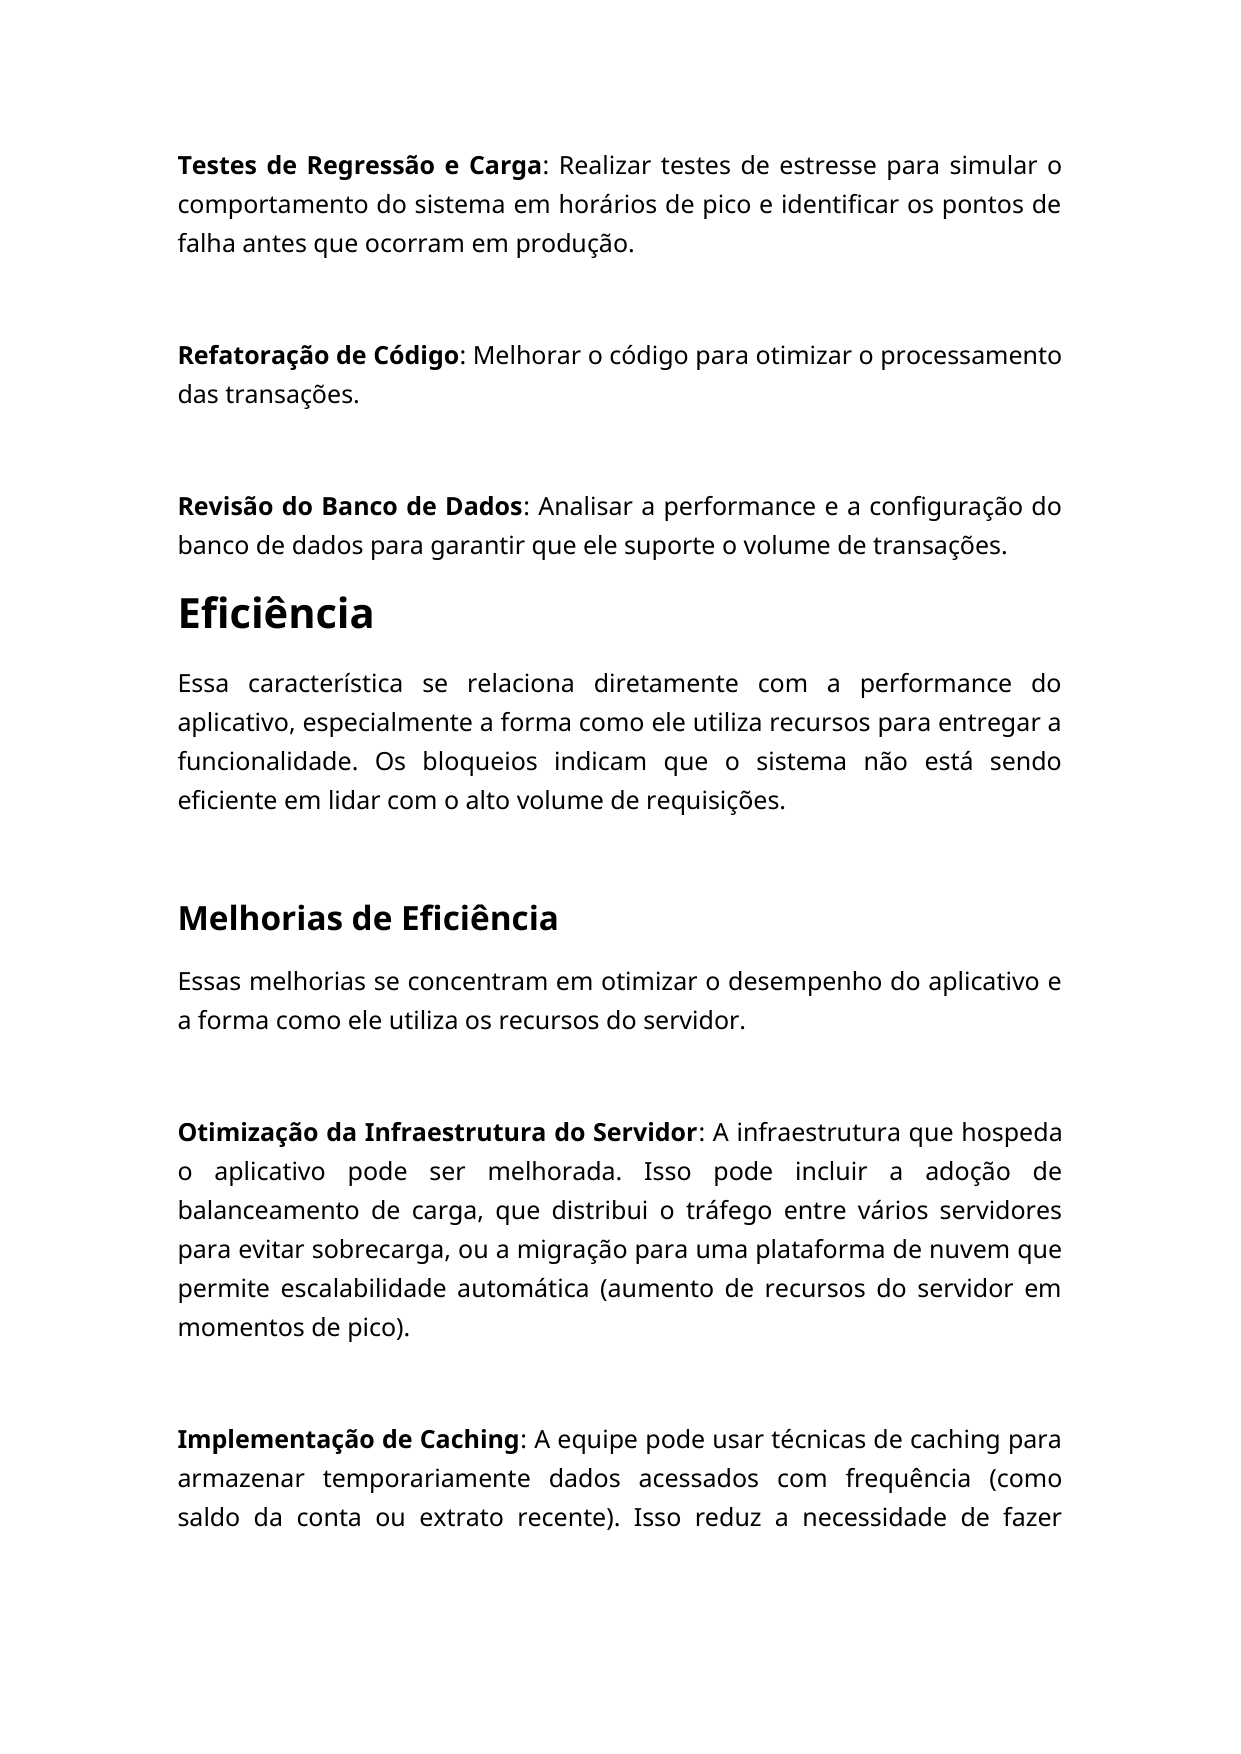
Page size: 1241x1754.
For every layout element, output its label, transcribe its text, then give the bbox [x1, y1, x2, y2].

text Melhorias de Eficiência [177, 894, 1063, 940]
text ​Otimização da Infraestrutura do Servidor: A infraestrutura que hospeda o aplicativo pode ser melhorada. Isso pode incluir a adoção de balanceamento de carga, que distribui o tráfego entre vários servidores para evitar sobrecarga, ou a migração para uma plataforma de nuvem que permite escalabilidade automática (aumento de recursos do servidor em momentos de pico). [177, 1114, 1063, 1344]
text Refatoração de Código: Melhorar o código para otimizar o processamento das transações. [177, 338, 1063, 411]
text Revisão do Banco de Dados: Analisar a performance e a configuração do banco de dados para garantir que ele suporte o volume de transações. [177, 488, 1063, 562]
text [177, 1422, 1063, 1534]
text Essa característica se relaciona diretamente com a performance do aplicativo, especialmente a forma como ele utiliza recursos para entregar a funcionalidade. Os bloqueios indicam que o sistema não está sendo eficiente em lidar com o alto volume de requisições. [177, 665, 1063, 817]
text Eficiência [177, 583, 1063, 640]
text Testes de Regressão e Carga: Realizar testes de estresse para simular o comportamento do sistema em horários de pico e identificar os pontos de falha antes que ocorram em produção. [177, 148, 1063, 260]
text ​Essas melhorias se concentram em otimizar o desempenho do aplicativo e a forma como ele utiliza os recursos do servidor. [177, 963, 1063, 1037]
